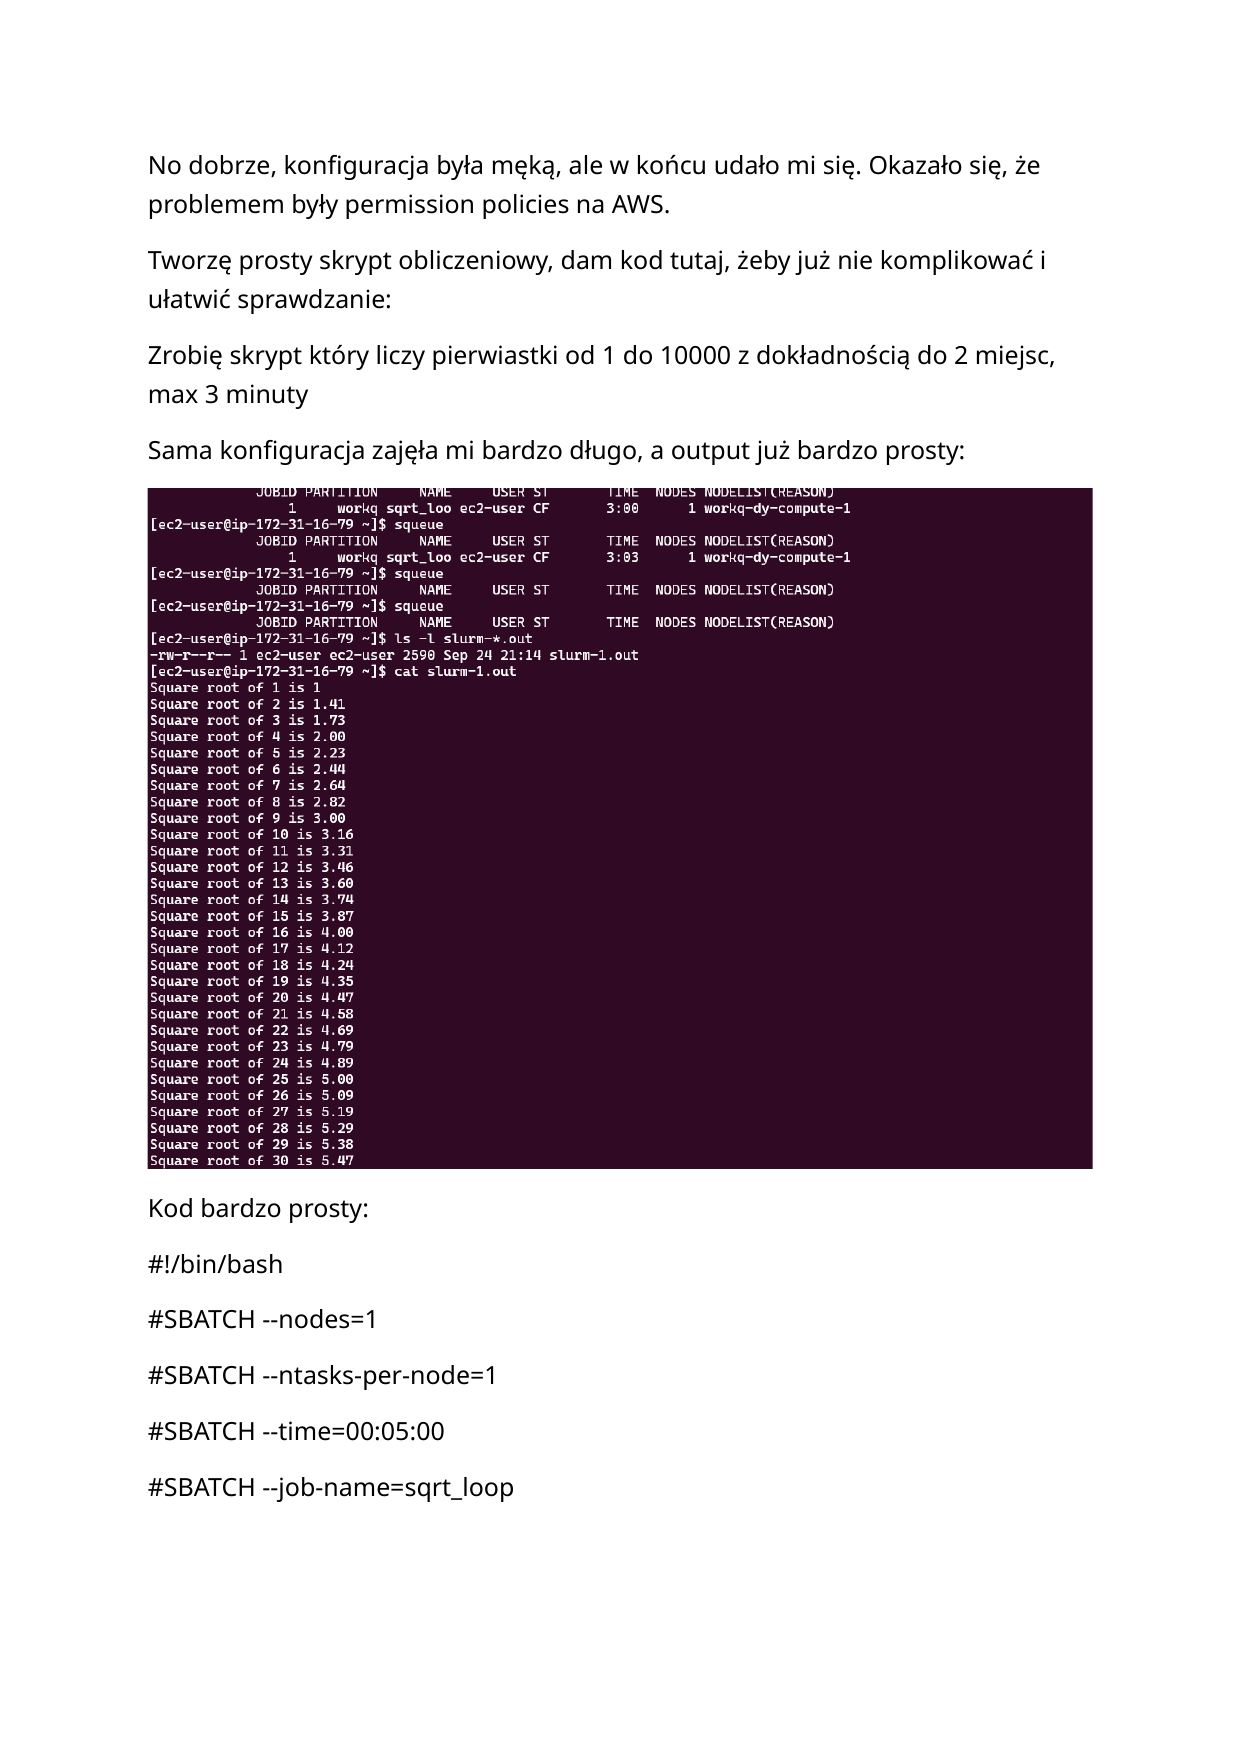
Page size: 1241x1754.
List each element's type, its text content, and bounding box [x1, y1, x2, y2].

text Kod bardzo prosty: [148, 1190, 1093, 1224]
text #!/bin/bash [148, 1246, 1093, 1280]
text #SBATCH --time=00:05:00 [148, 1414, 1093, 1448]
text #SBATCH --ntasks-per-node=1 [148, 1358, 1093, 1392]
text Sama konfiguracja zajęła mi bardzo długo, a output już bardzo prosty: [148, 433, 1093, 467]
text No dobrze, konfiguracja była męką, ale w końcu udało mi się. Okazało się, że problemem były permission policies na AWS. [148, 148, 1093, 221]
text #SBATCH --job-name=sqrt_loop [148, 1469, 1093, 1504]
text Tworzę prosty skrypt obliczeniowy, dam kod tutaj, żeby już nie komplikować i ułatwić sprawdzanie: [148, 243, 1093, 316]
picture [147, 488, 1093, 1169]
text #SBATCH --nodes=1 [148, 1302, 1093, 1336]
text Zrobię skrypt który liczy pierwiastki od 1 do 10000 z dokładnością do 2 miejsc, max 3 minuty [148, 338, 1093, 411]
